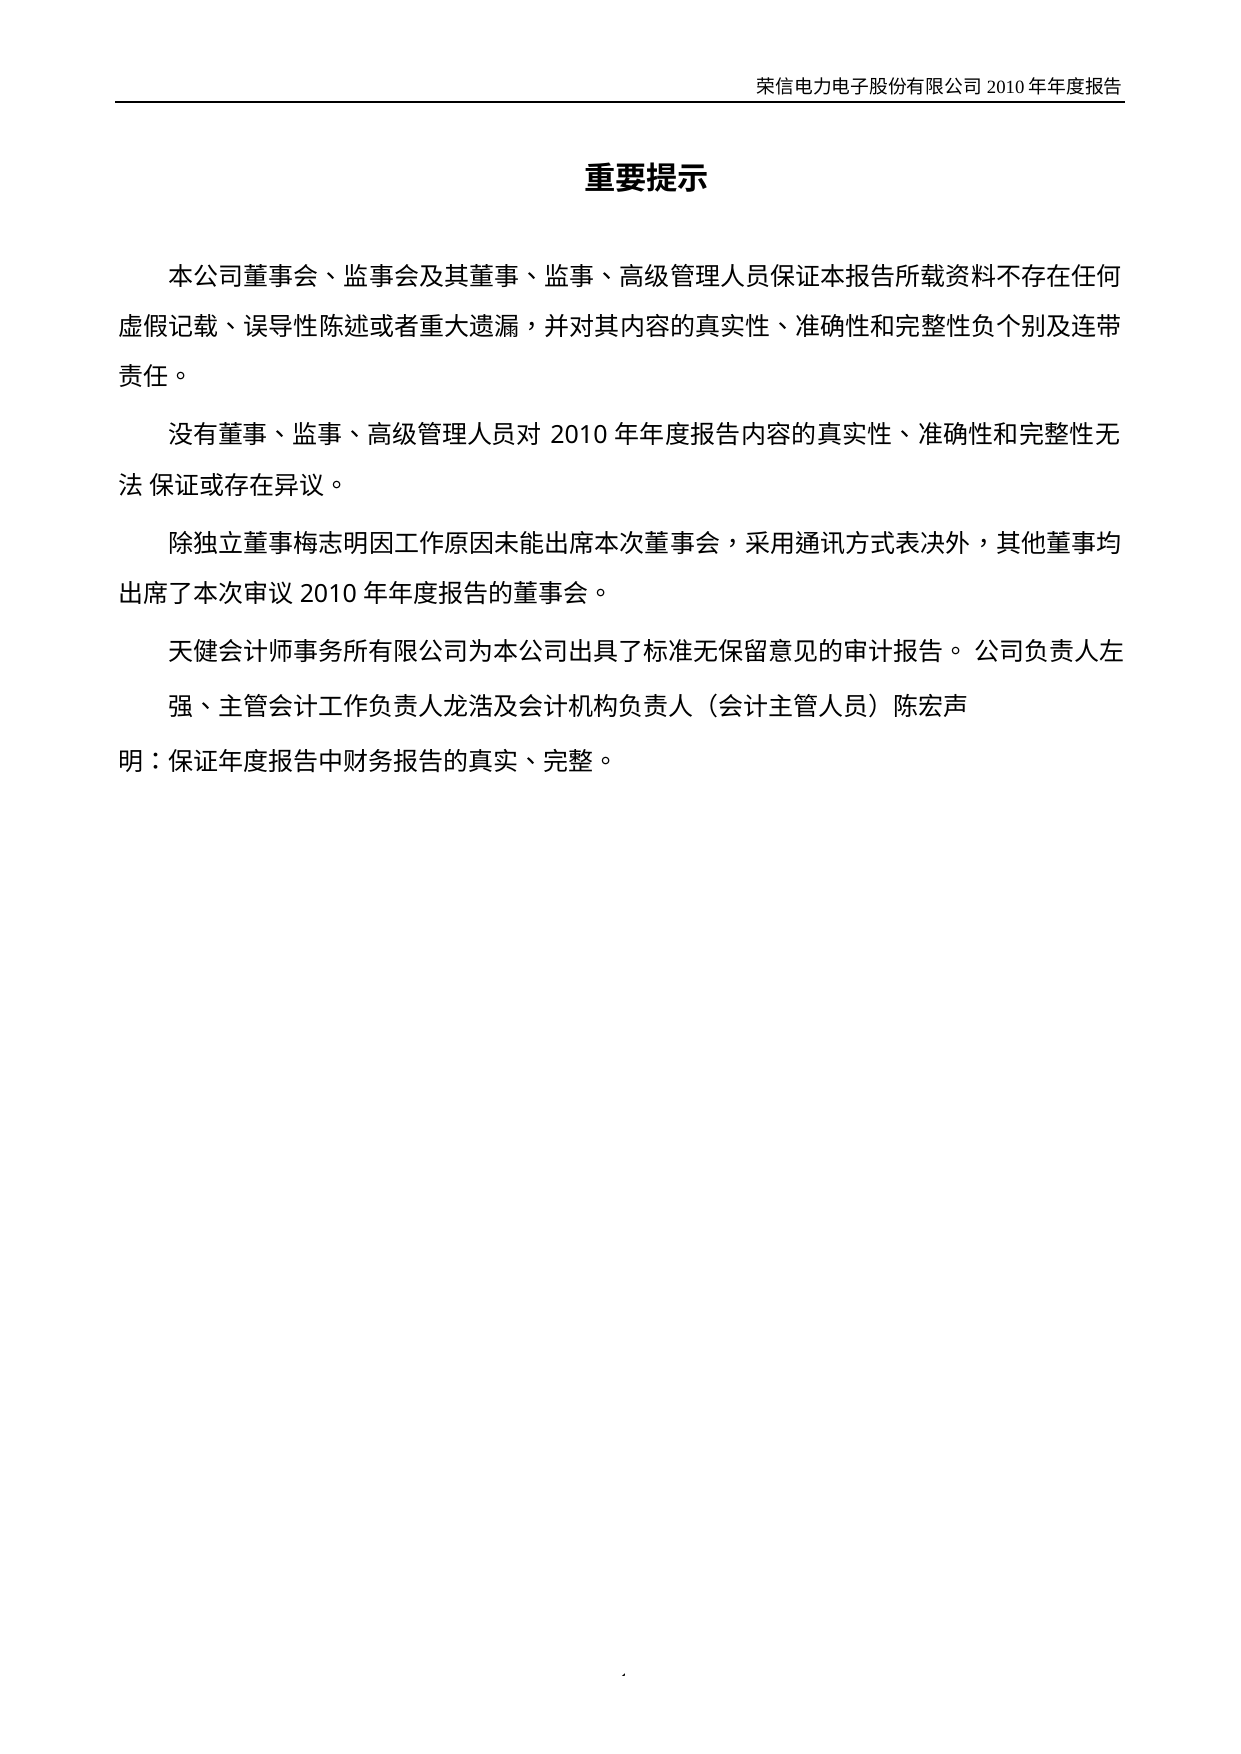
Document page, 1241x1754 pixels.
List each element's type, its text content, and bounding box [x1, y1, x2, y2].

text 本公司董事会、监事会及其董事、监事、高级管理人员保证本报告所载资料不存在任何 虚假记载、误导性陈述或者重大遗漏，并对其内容的真实性、准确性和完整性负个别及连带 责任。 [118, 258, 1123, 393]
text 明：保证年度报告中财务报告的真实、完整。 [118, 743, 1138, 778]
text 天健会计师事务所有限公司为本公司出具了标准无保留意见的审计报告。 公司负责人左强、主管会计工作负责人龙浩及会计机构负责人（会计主管人员）陈宏声 [168, 634, 1138, 722]
text 重要提示 [155, 156, 1138, 198]
text 除独立董事梅志明因工作原因未能出席本次董事会，采用通讯方式表决外，其他董事均 出席了本次审议 2010 年年度报告的董事会。 [118, 526, 1122, 610]
text 没有董事、监事、高级管理人员对 2010 年年度报告内容的真实性、准确性和完整性无法 保证或存在异议。 [118, 417, 1122, 501]
